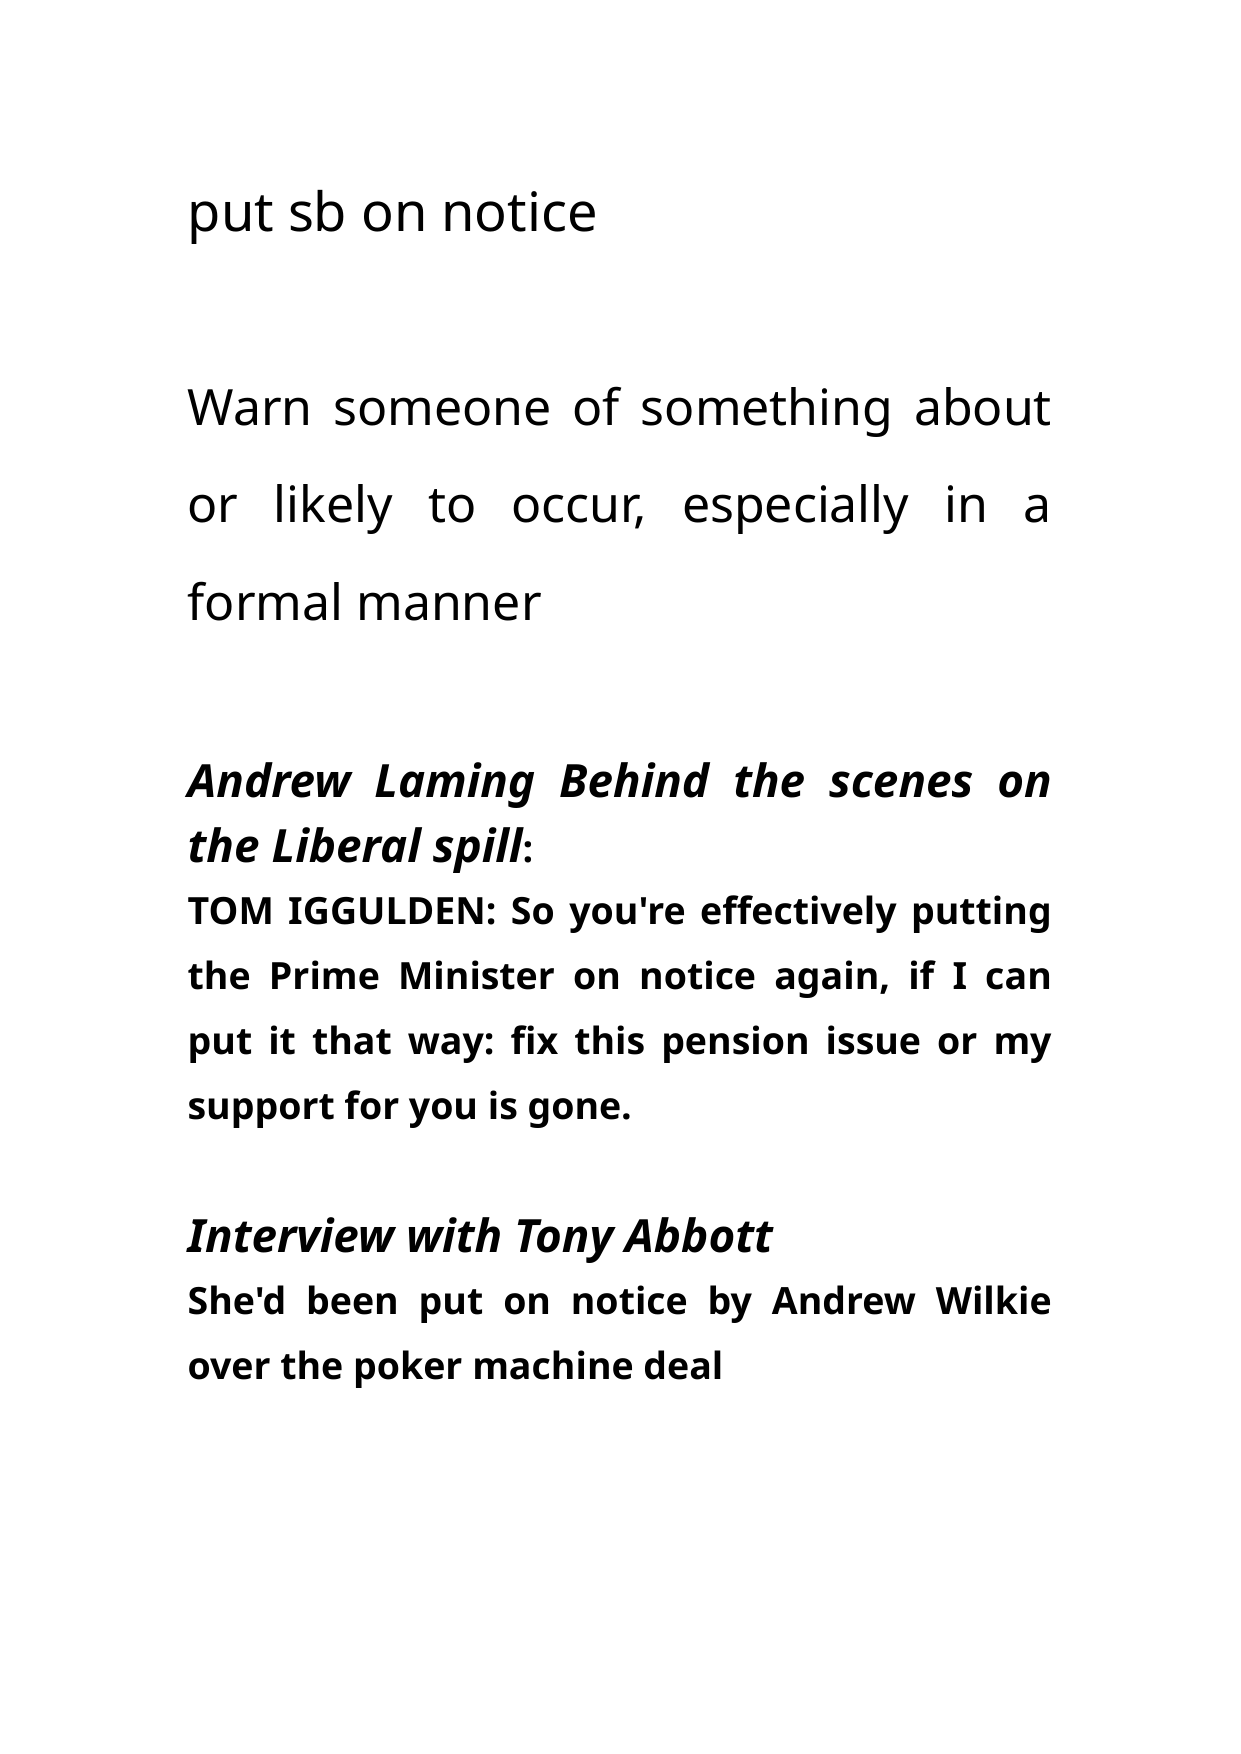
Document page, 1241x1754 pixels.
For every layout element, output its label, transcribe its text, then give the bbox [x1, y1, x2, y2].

text She'd been put on notice by Andrew Wilkie over the poker machine deal [187, 1267, 1053, 1397]
text Interview with Tony Abbott [187, 1202, 1053, 1267]
text Warn someone of something about or likely to occur, especially in a formal manner [187, 357, 1053, 649]
text TOM IGGULDEN: So you're effectively putting the Prime Minister on notice again, if I can put it that way: fix this pension issue or my support for you is gone. [187, 877, 1053, 1137]
text Andrew Laming Behind the scenes on the Liberal spill: [187, 747, 1053, 877]
text put sb on notice [187, 162, 1053, 259]
